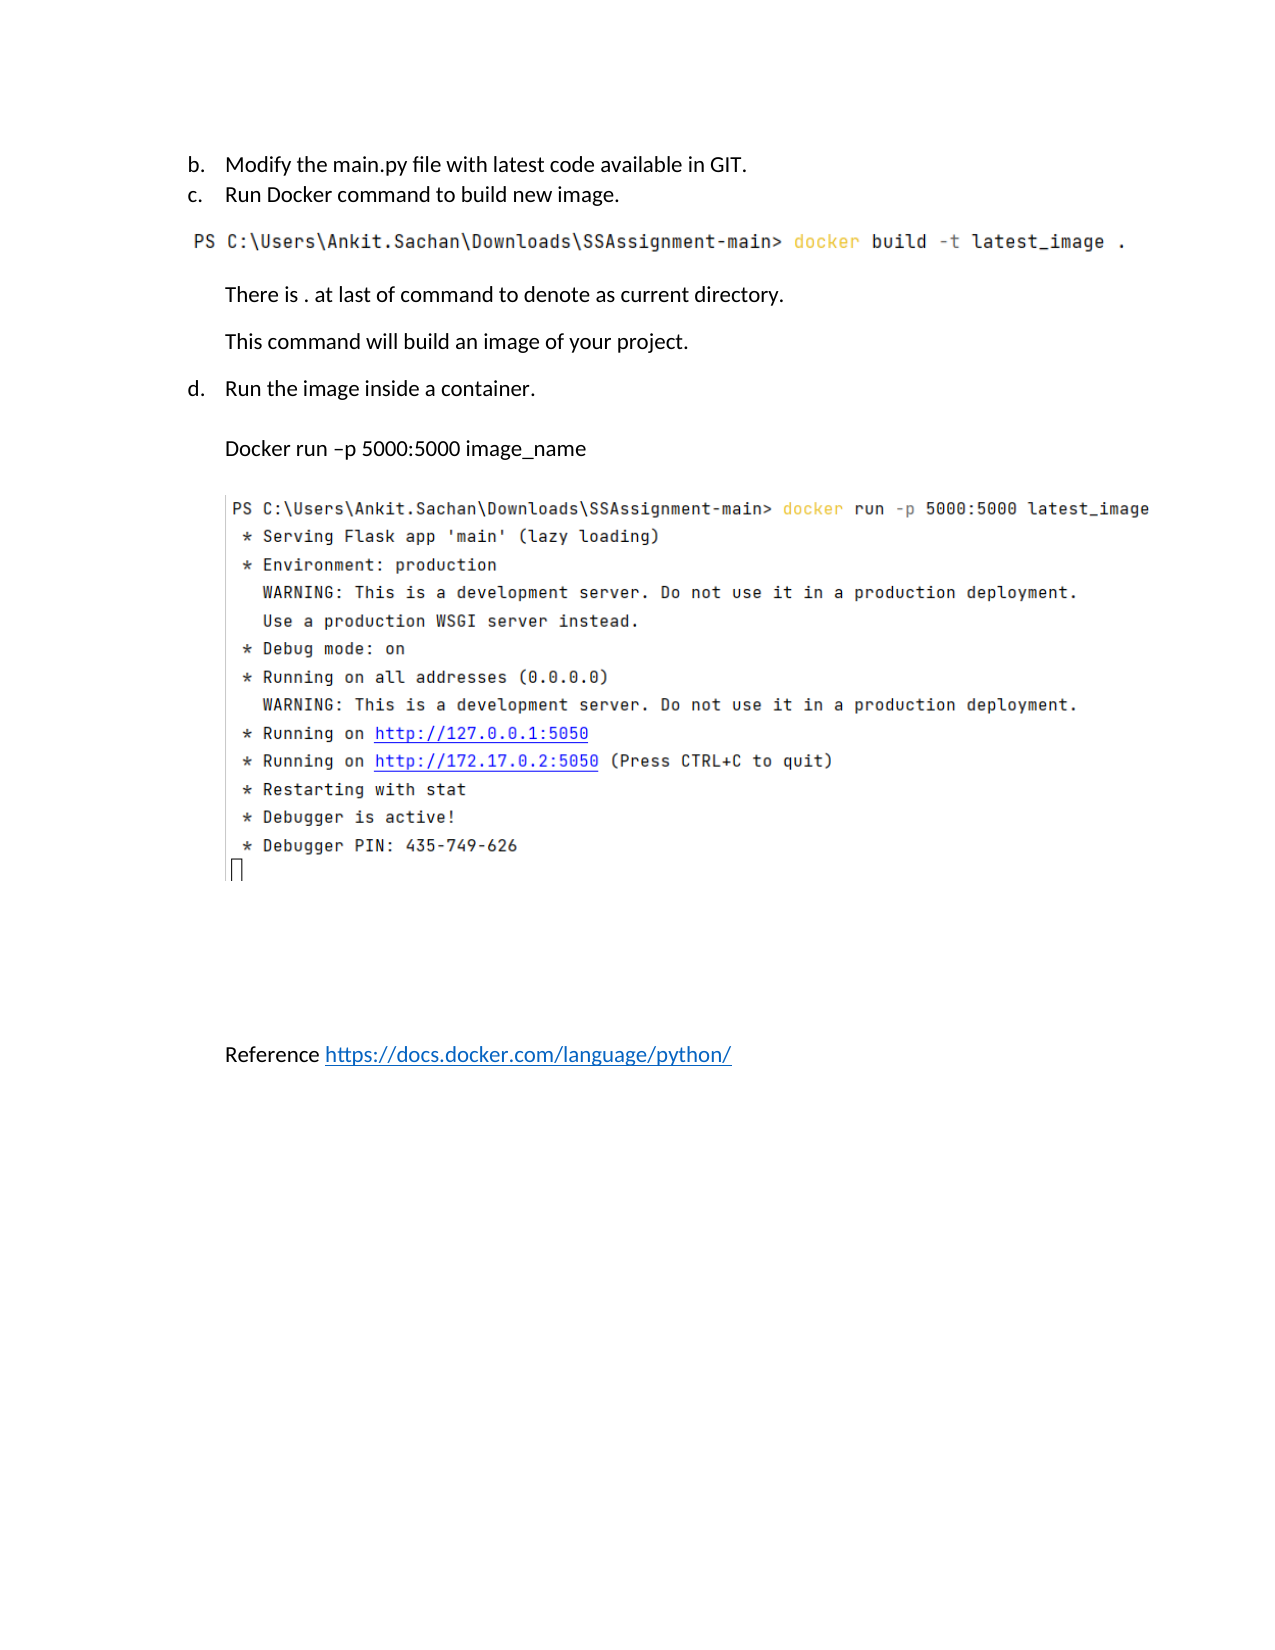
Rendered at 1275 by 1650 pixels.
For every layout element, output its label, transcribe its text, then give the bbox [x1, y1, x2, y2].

text Reference https://docs.docker.com/language/python/ [225, 1041, 1125, 1068]
text There is . at last of command to denote as current directory. [225, 280, 1125, 308]
list Docker run –p 5000:5000 image_name [225, 434, 1125, 462]
picture [225, 495, 1200, 881]
list Modify the main.py file with latest code available in GIT. [187, 150, 1125, 178]
picture [187, 227, 1163, 262]
list Run the image inside a container. [187, 374, 1125, 402]
text This command will build an image of your project. [225, 327, 1125, 355]
list Run Docker command to build new image. [187, 180, 1125, 208]
